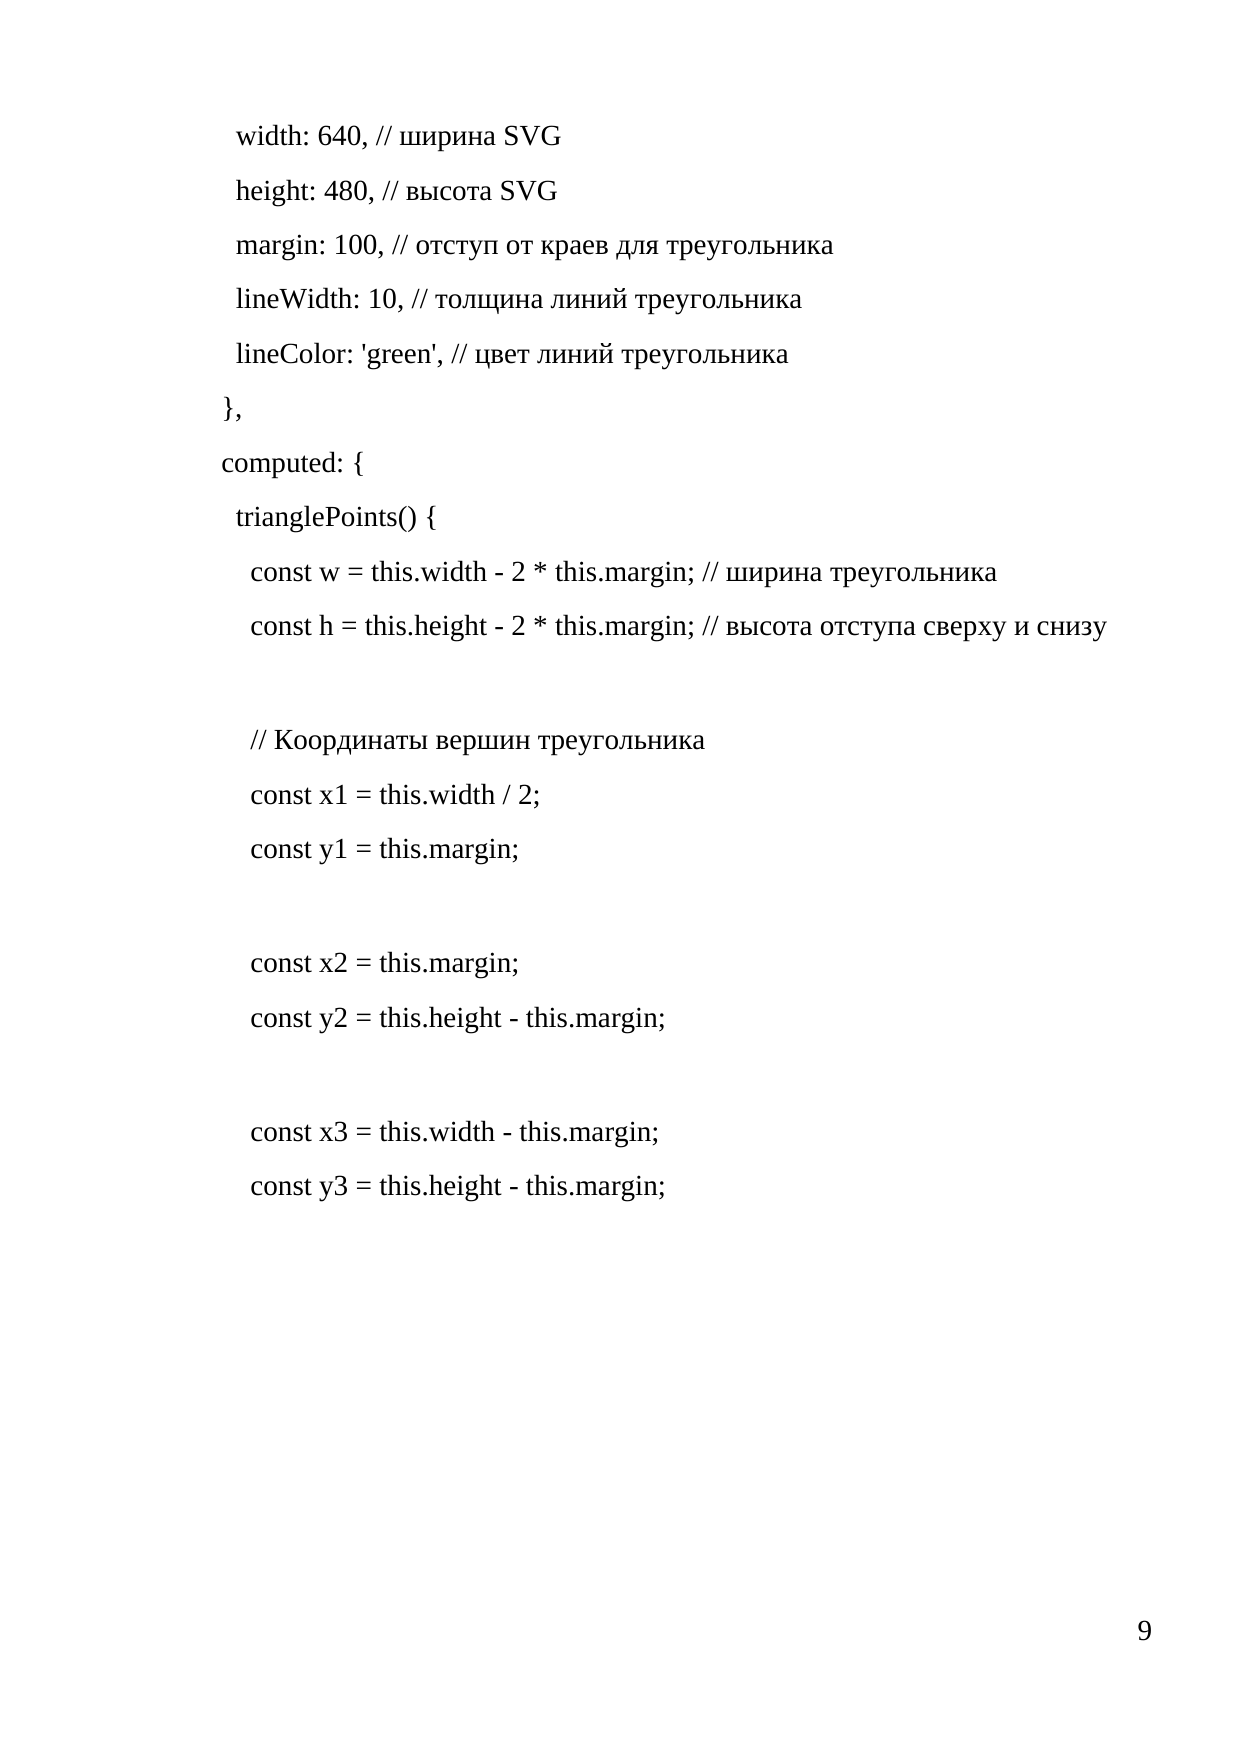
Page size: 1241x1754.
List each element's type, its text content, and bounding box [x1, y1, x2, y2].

subtitle const y3 = this.height - this.margin; [177, 1168, 1152, 1202]
subtitle lineColor: 'green', // цвет линий треугольника [177, 336, 1152, 369]
subtitle margin: 100, // отступ от краев для треугольника [177, 227, 1152, 261]
subtitle // Координаты вершин треугольника [177, 722, 1152, 756]
subtitle const h = this.height - 2 * this.margin; // высота отступа сверху и снизу [177, 608, 1152, 642]
subtitle }, [177, 391, 1152, 424]
subtitle const w = this.width - 2 * this.margin; // ширина треугольника [177, 554, 1152, 587]
subtitle const y2 = this.height - this.margin; [177, 1000, 1152, 1033]
subtitle lineWidth: 10, // толщина линий треугольника [177, 282, 1152, 315]
subtitle const x3 = this.width - this.margin; [177, 1114, 1152, 1147]
subtitle const x1 = this.width / 2; [177, 777, 1152, 810]
subtitle computed: { [177, 445, 1152, 478]
subtitle trianglePoints() { [177, 499, 1152, 533]
subtitle const y1 = this.margin; [177, 831, 1152, 865]
subtitle const x2 = this.margin; [177, 945, 1152, 979]
subtitle width: 640, // ширина SVG [177, 118, 1152, 152]
subtitle height: 480, // высота SVG [177, 173, 1152, 206]
